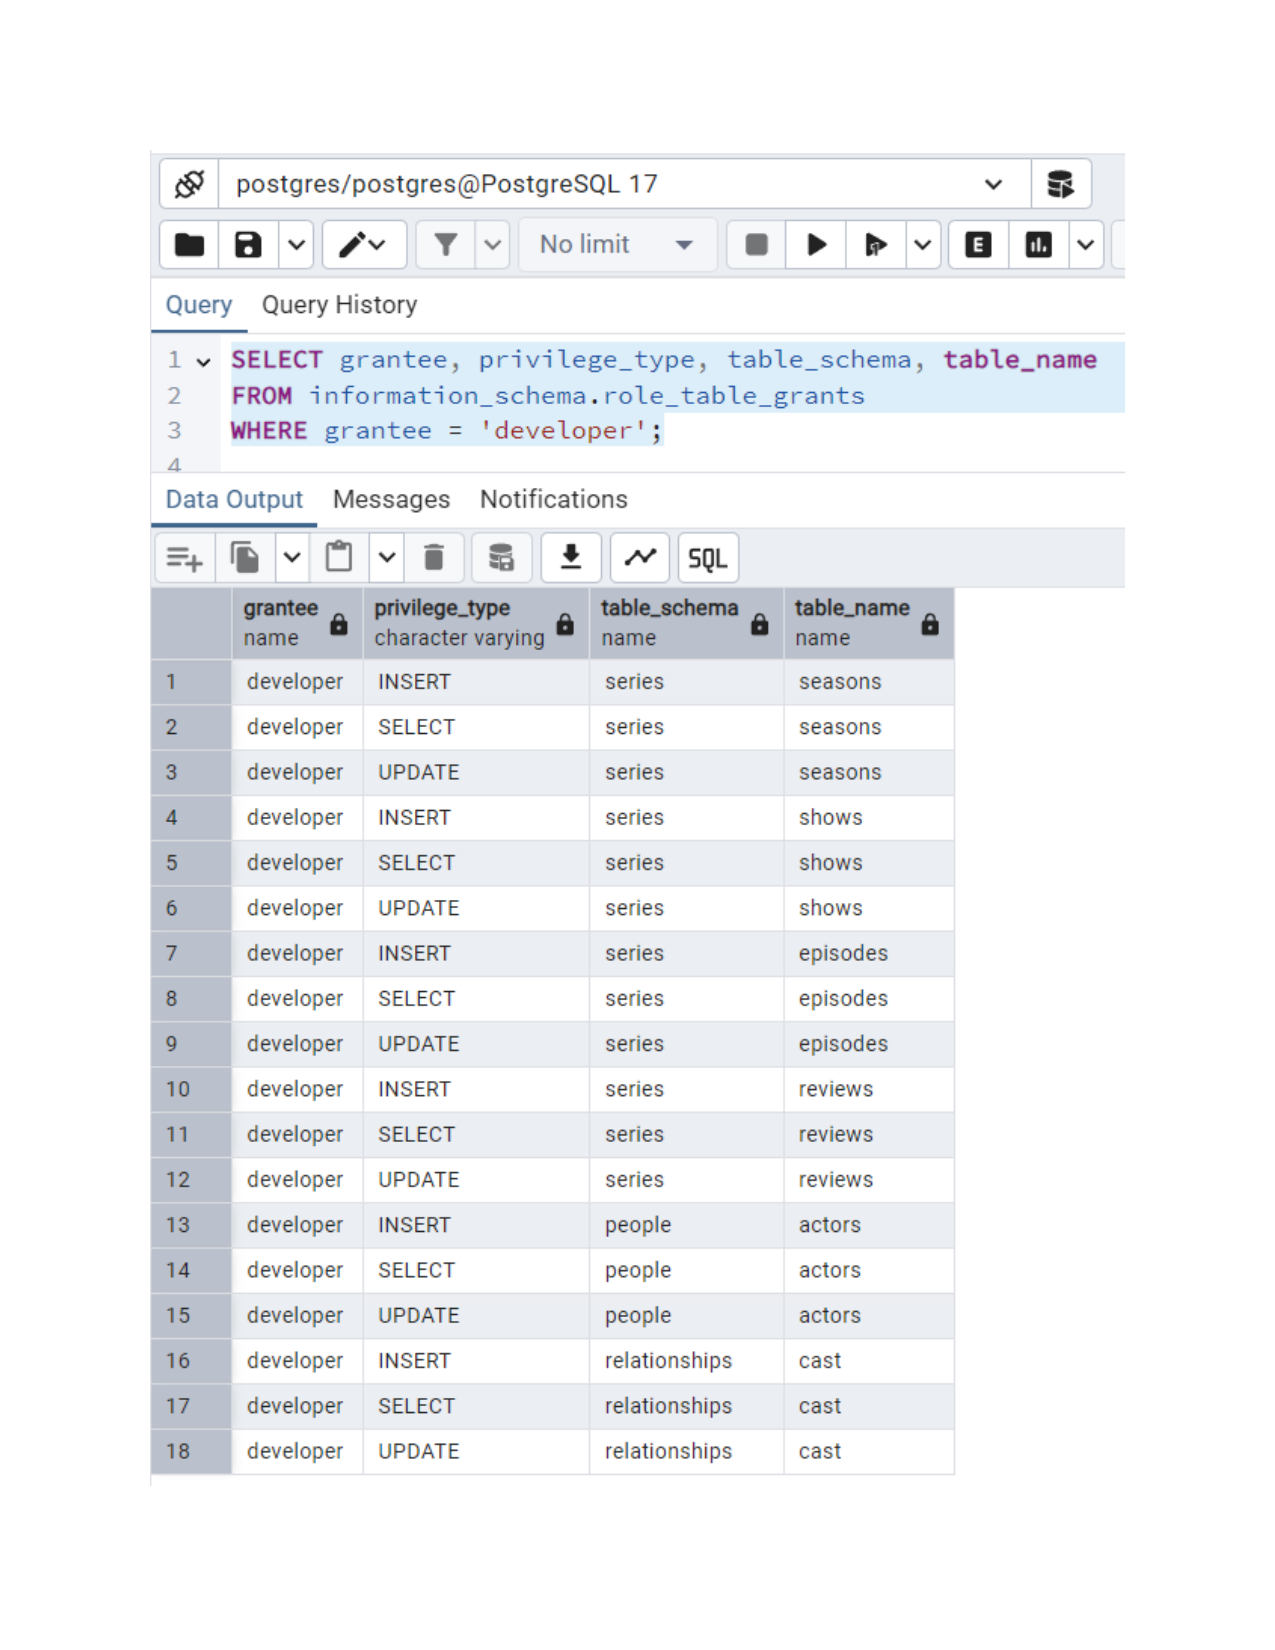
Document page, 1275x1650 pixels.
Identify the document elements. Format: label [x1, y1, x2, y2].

picture [150, 150, 1125, 1486]
